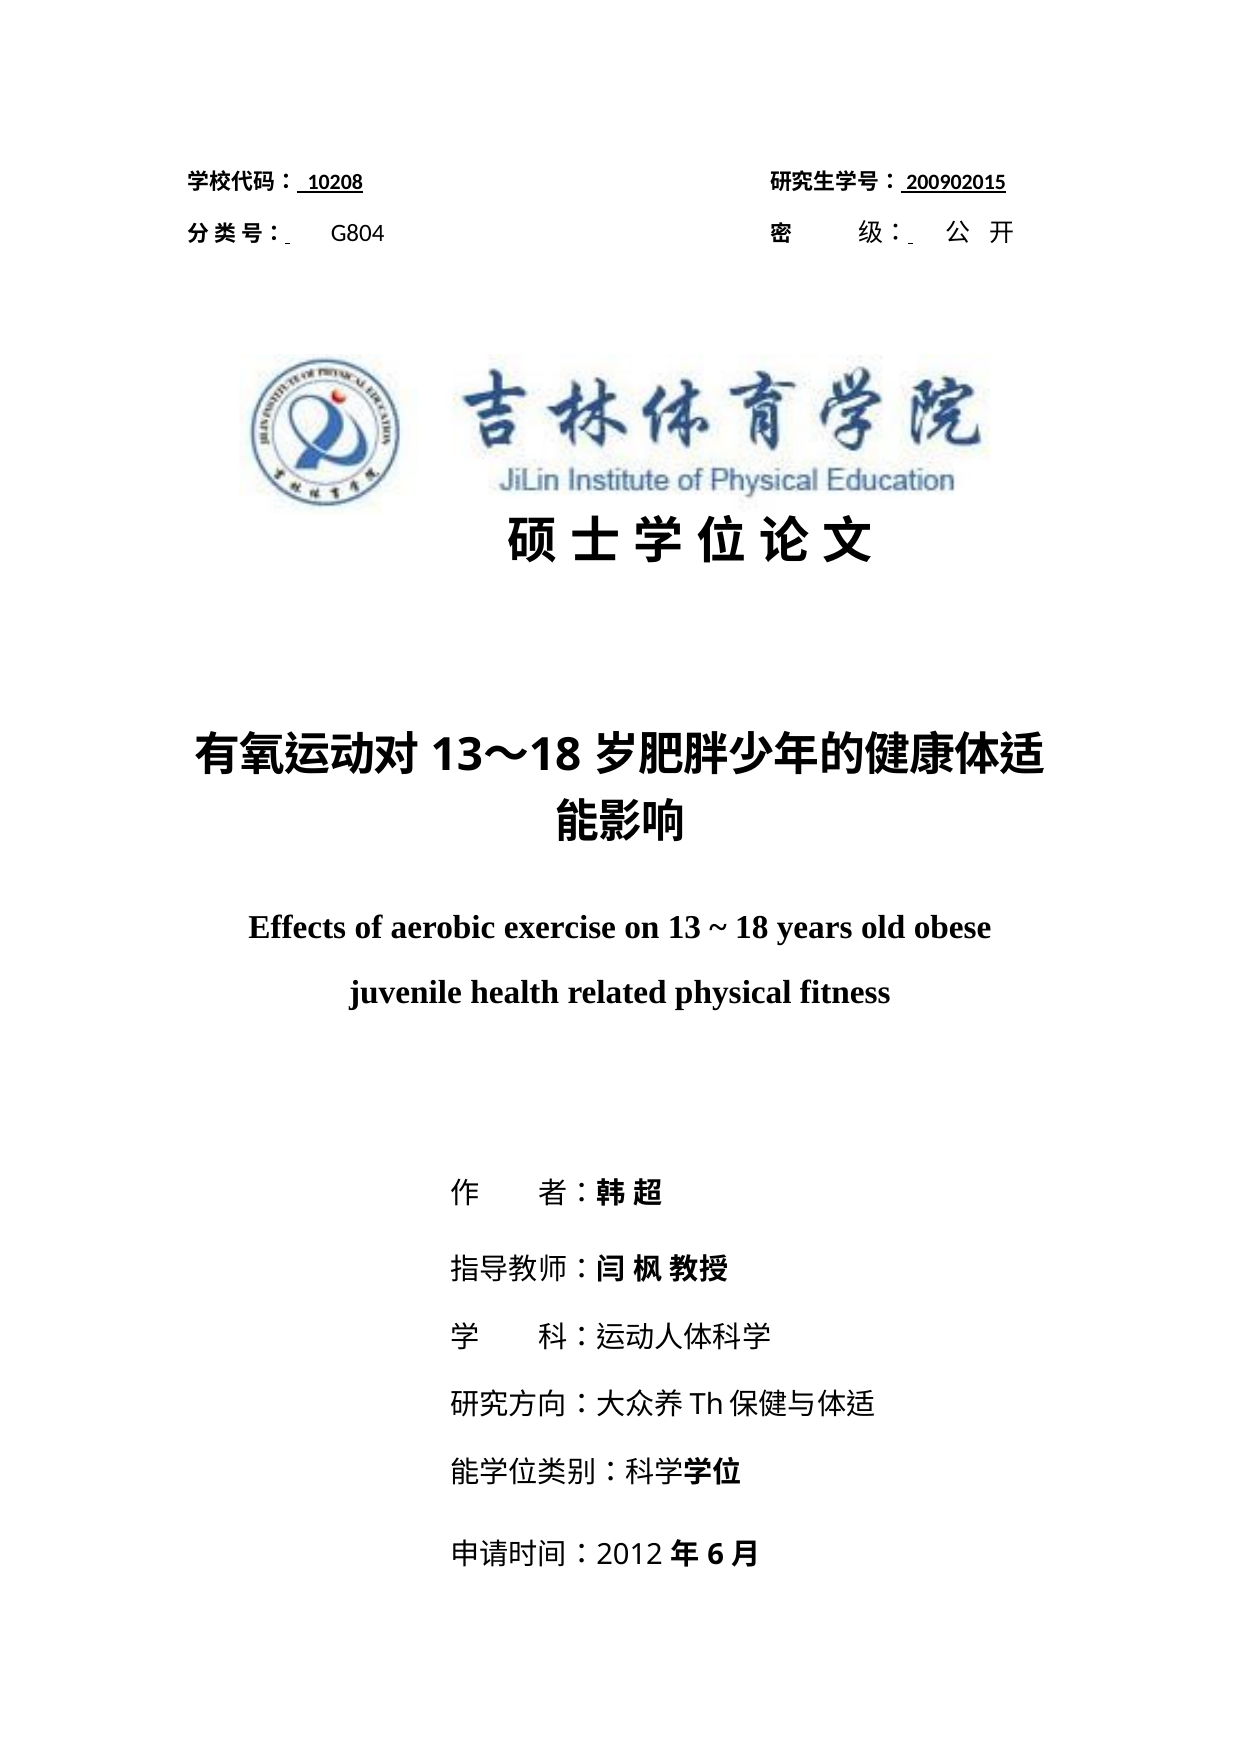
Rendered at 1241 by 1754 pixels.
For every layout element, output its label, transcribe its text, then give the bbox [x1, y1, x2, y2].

text 有氧运动对 13～18 岁肥胖少年的健康体适能影响 [194, 722, 1046, 851]
text 指导教师：闫 枫 教授 [450, 1240, 1065, 1288]
text Effects of aerobic exercise on 13 ~ 18 years old obese juvenile health related physical fitness [194, 907, 1046, 1011]
text 硕 士 学 位 论 文 [507, 351, 1065, 570]
text 申请时间：2012 年 6 月 [450, 1525, 1065, 1573]
text 研究方向：大众养Th保健与体适能学位类别：科学学位 [450, 1383, 889, 1491]
text 学校代码： 10208 研究生学号： 200902015 [187, 147, 1065, 195]
text 分 类 号： G804 密 级： 公 开 [187, 199, 1065, 247]
picture [239, 354, 999, 515]
text 学 科：运动人体科学 [450, 1316, 1065, 1356]
text 作 者：韩 超 [450, 1164, 1065, 1212]
